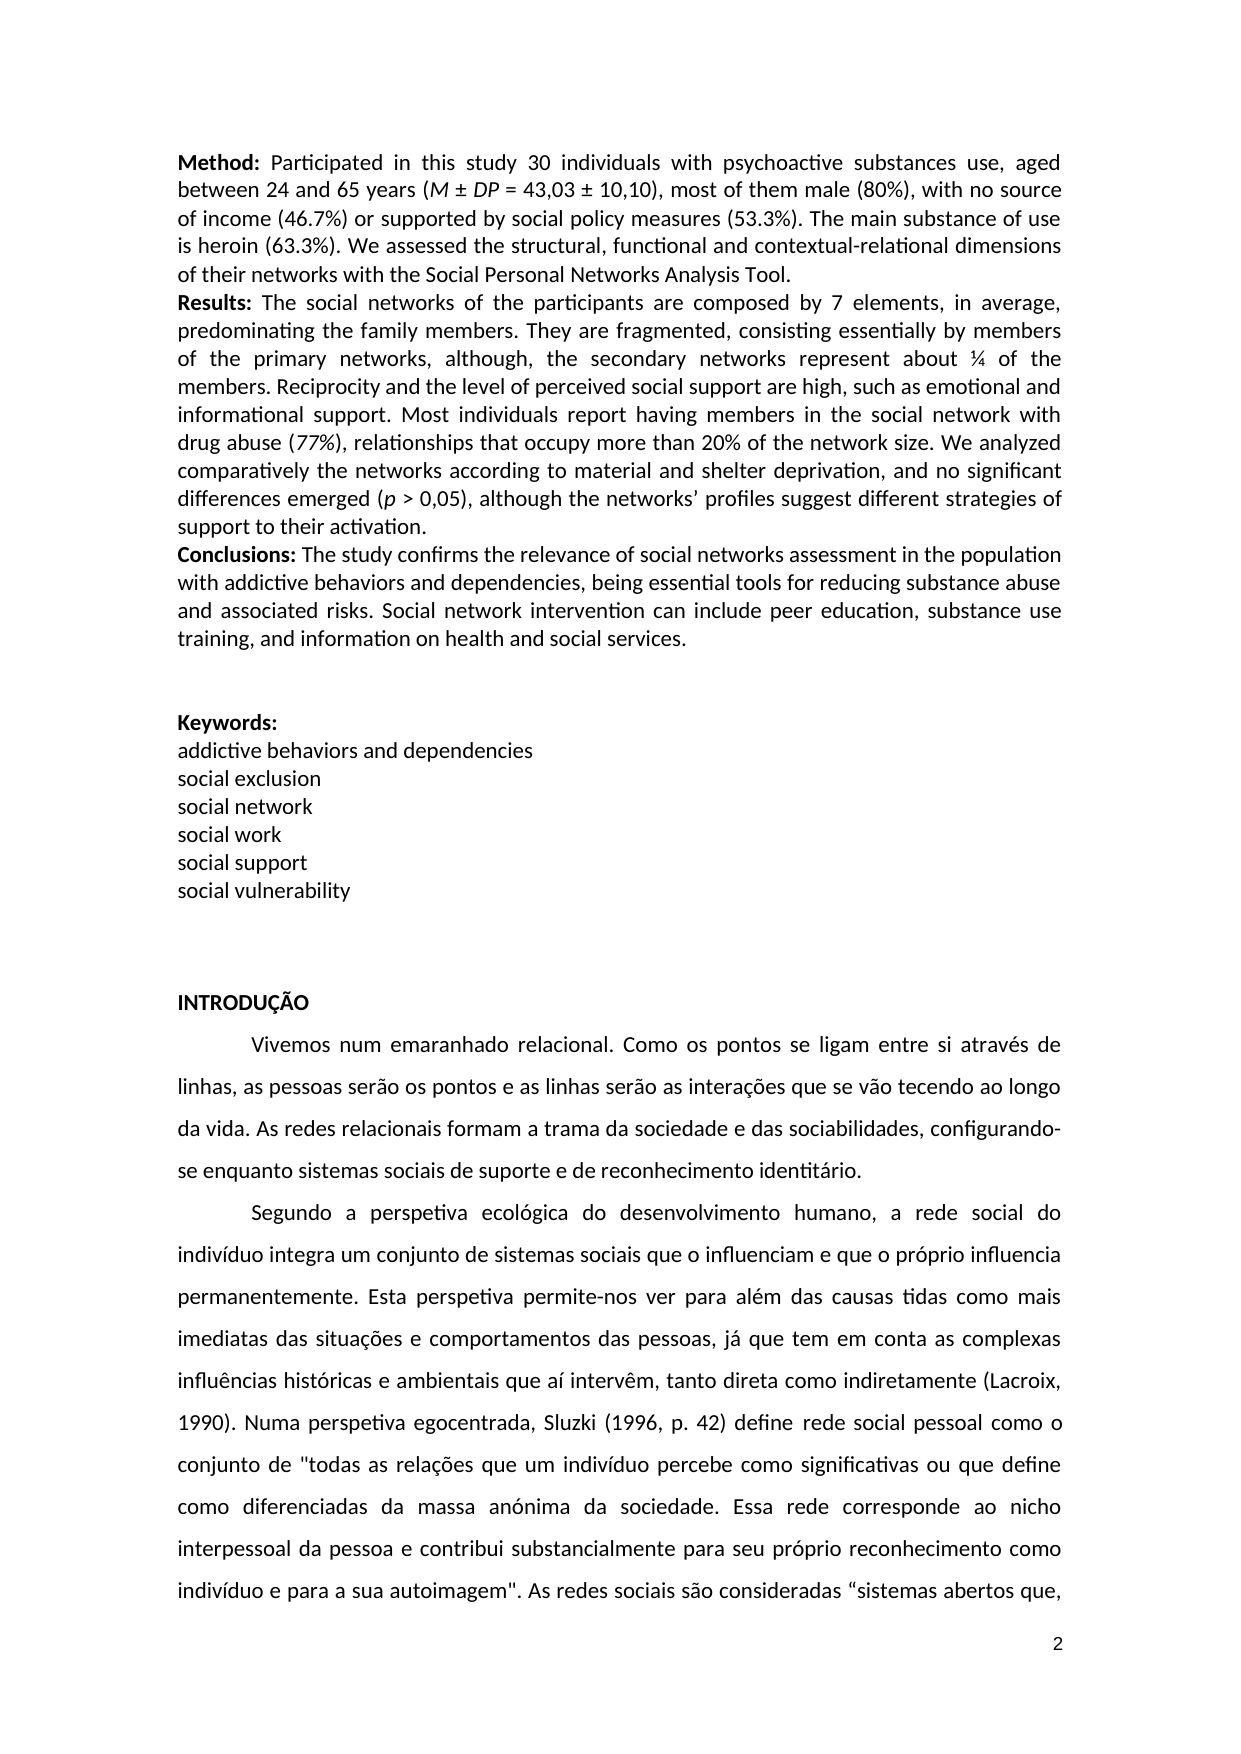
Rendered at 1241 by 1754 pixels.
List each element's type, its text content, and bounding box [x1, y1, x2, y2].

text INTRODUÇÃO [177, 988, 1063, 1016]
text social network [177, 792, 1063, 820]
text social vulnerability [177, 876, 1063, 904]
text Vivemos num emaranhado relacional. Como os pontos se ligam entre si através de linhas, as pessoas serão os pontos e as linhas serão as interações que se vão tecendo ao longo da vida. As redes relacionais formam a trama da sociedade e das sociabilidades, configurando-se enquanto sistemas sociais de suporte e de reconhecimento identitário. [177, 1030, 1063, 1184]
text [177, 1198, 1063, 1604]
text Results: The social networks of the participants are composed by 7 elements, in average, predominating the family members. They are fragmented, consisting essentially by members of the primary networks, although, the secondary networks represent about ¼ of the members. Reciprocity and the level of perceived social support are high, such as emotional and informational support. Most individuals report having members in the social network with drug abuse (77%), relationships that occupy more than 20% of the network size. We analyzed comparatively the networks according to material and shelter deprivation, and no significant differences emerged (p > 0,05), although the networks’ profiles suggest different strategies of support to their activation. [177, 288, 1063, 540]
text social support [177, 848, 1063, 876]
text social work [177, 820, 1063, 848]
text Conclusions: The study confirms the relevance of social networks assessment in the population with addictive behaviors and dependencies, being essential tools for reducing substance abuse and associated risks. Social network intervention can include peer education, substance use training, and information on health and social services. [177, 540, 1063, 652]
text social exclusion [177, 764, 1063, 792]
text Method: Participated in this study 30 individuals with psychoactive substances use, aged between 24 and 65 years (M ± DP = 43,03 ± 10,10), most of them male (80%), with no source of income (46.7%) or supported by social policy measures (53.3%). The main substance of use is heroin (63.3%). We assessed the structural, functional and contextual-relational dimensions of their networks with the Social Personal Networks Analysis Tool. [177, 148, 1063, 288]
text Keywords: [177, 708, 1063, 736]
text addictive behaviors and dependencies [177, 736, 1063, 764]
